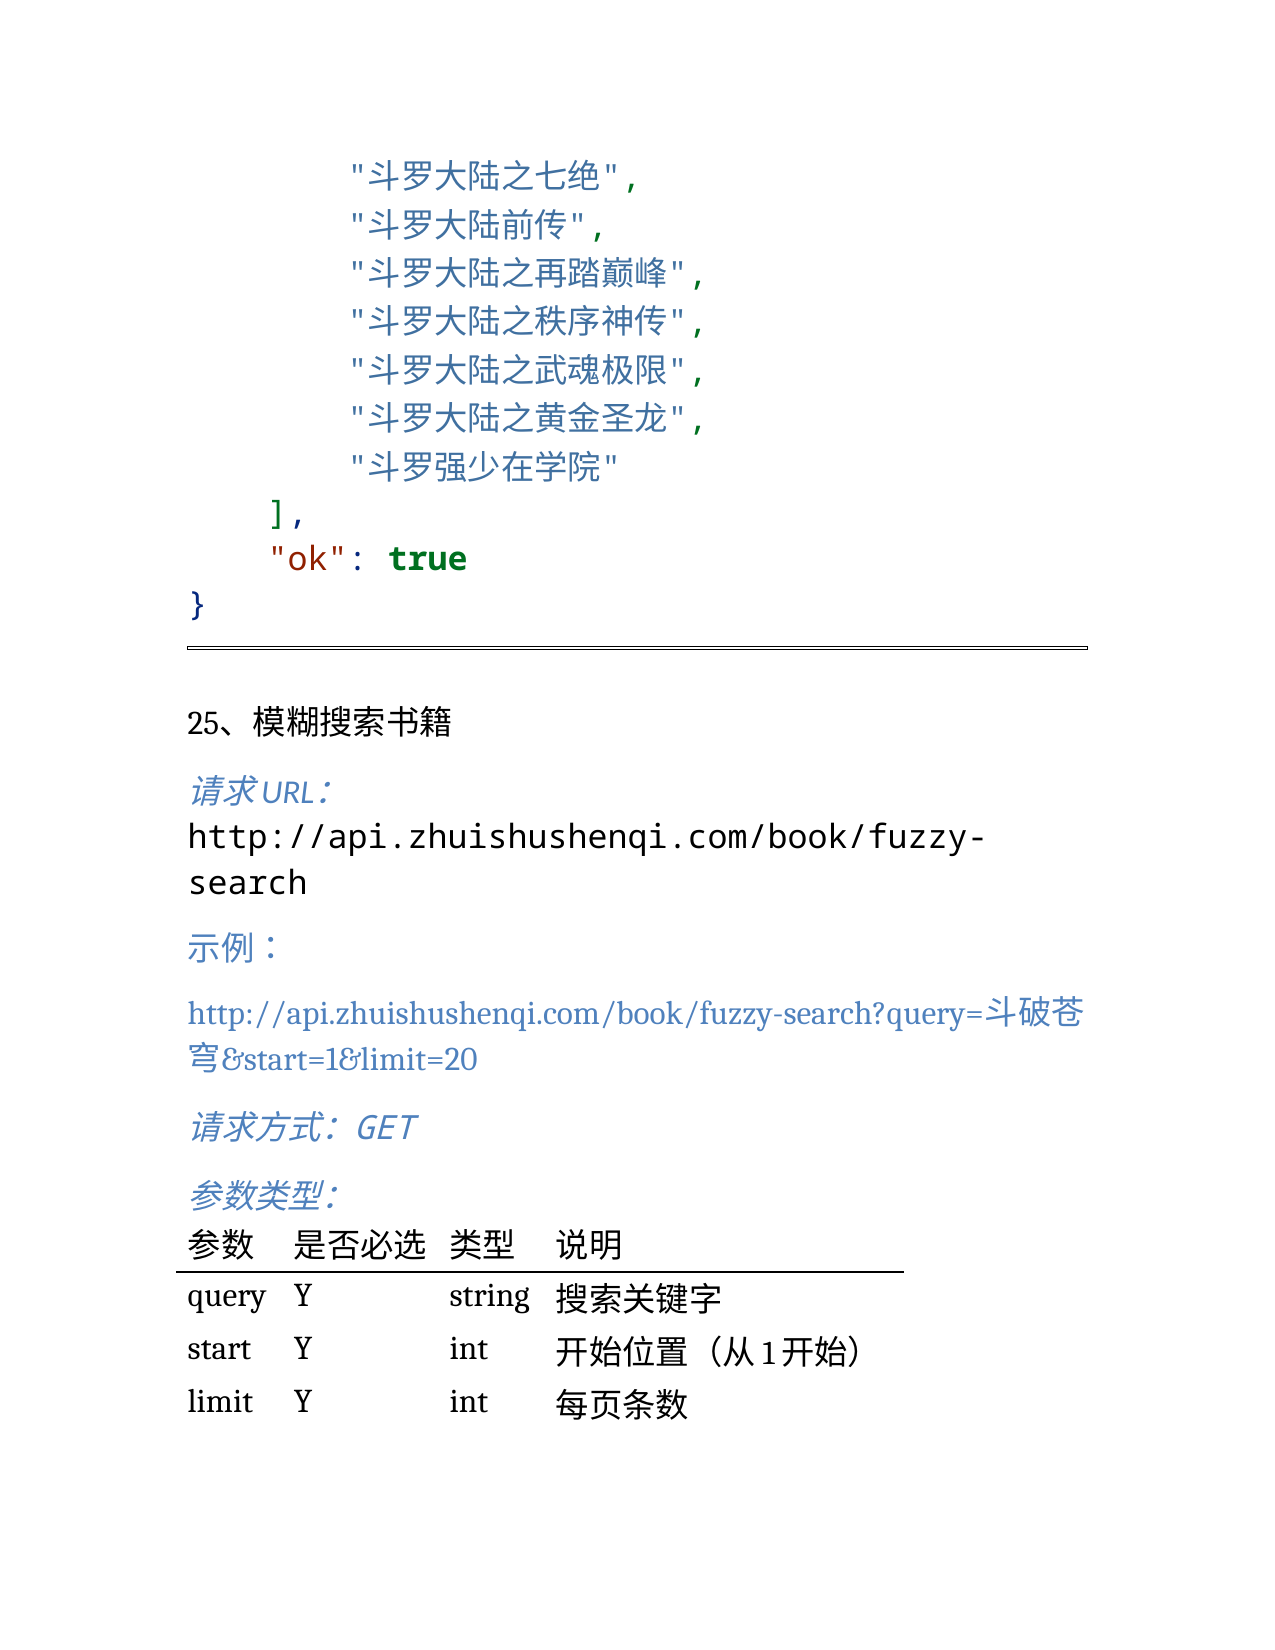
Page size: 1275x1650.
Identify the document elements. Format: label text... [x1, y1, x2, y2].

text http://api.zhuishushenqi.com/book/fuzzy-search?query=斗破苍穹&start=1&limit=20 [187, 989, 1087, 1080]
text http://api.zhuishushenqi.com/book/fuzzy-search [187, 813, 1087, 904]
table_cell limit [176, 1378, 282, 1431]
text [187, 150, 1087, 625]
subtitle 请求URL： [187, 765, 1087, 813]
table_cell start [176, 1325, 282, 1378]
table_cell query [176, 1273, 282, 1325]
table_header 是否必选 [282, 1218, 438, 1271]
table_cell Y [282, 1378, 438, 1431]
table_cell int [438, 1378, 544, 1431]
table_cell 搜索关键字 [544, 1273, 904, 1325]
table_cell Y [282, 1325, 438, 1378]
table_cell 每页条数 [544, 1378, 904, 1431]
table_header 参数 [176, 1218, 282, 1271]
subtitle 参数类型： [187, 1170, 1087, 1218]
table_cell 开始位置（从1开始） [544, 1325, 904, 1378]
table_cell string [438, 1273, 544, 1325]
table_cell int [438, 1325, 544, 1378]
subtitle 示例： [187, 925, 1087, 970]
table_header 类型 [438, 1218, 544, 1271]
text 25、模糊搜索书籍 [187, 696, 1087, 744]
subtitle 请求方式：GET [187, 1101, 1087, 1149]
table_cell Y [282, 1273, 438, 1325]
table_header 说明 [544, 1218, 904, 1271]
